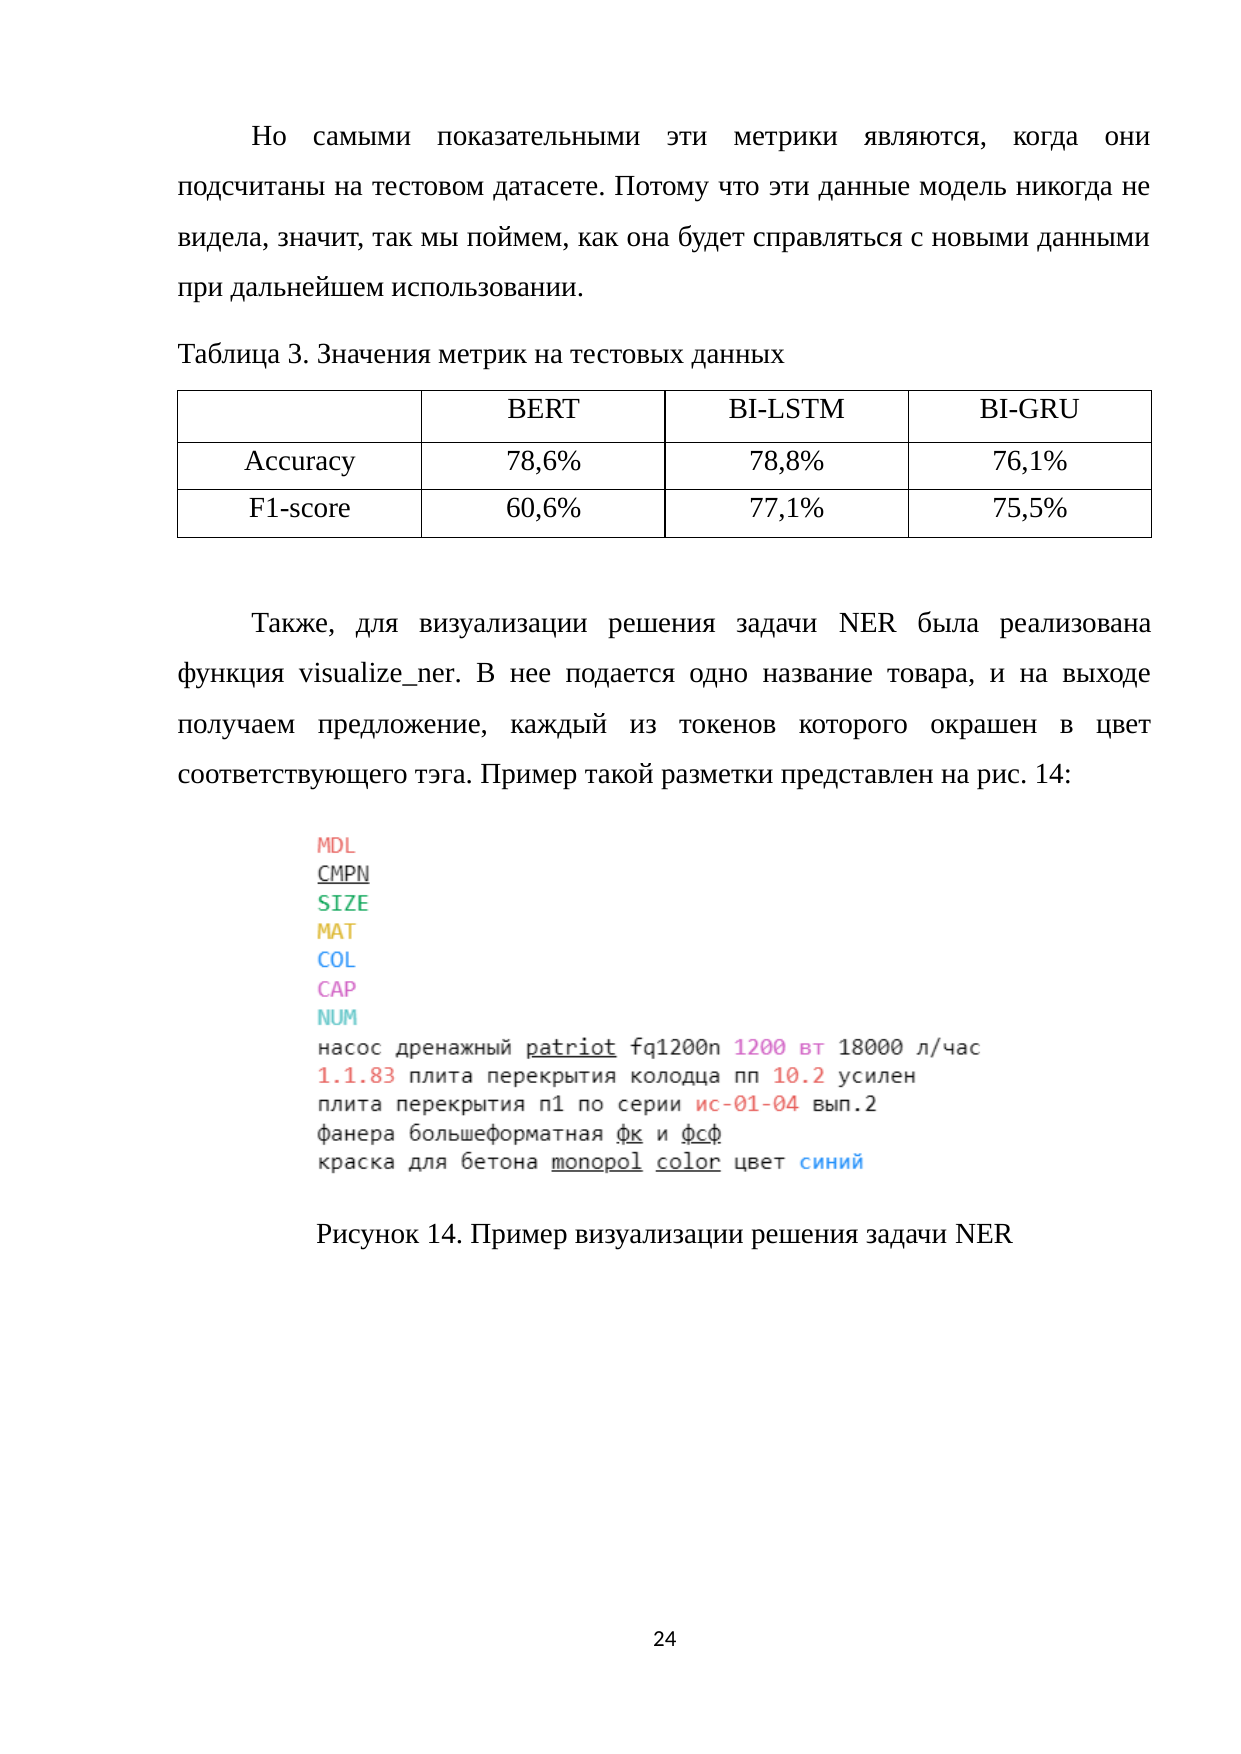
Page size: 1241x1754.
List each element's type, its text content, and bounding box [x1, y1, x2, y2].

table_header BI-LSTM [666, 391, 908, 442]
table_header BERT [422, 391, 664, 442]
text Рисунок 14. Пример визуализации решения задачи NER [177, 1217, 1152, 1250]
table_cell 78,6% [422, 443, 664, 489]
table_header BI-GRU [909, 391, 1151, 442]
table_cell Accuracy [178, 443, 421, 489]
table_header [178, 391, 421, 442]
text Также, для визуализации решения задачи NER была реализована функция visualize_ner. В нее подается одно название товара, и на выходе получаем предложение, каждый из токенов которого окрашен в цвет соответствующего тэга. Пример такой разметки представлен на рис. 14: [177, 605, 1152, 789]
table_cell F1-score [178, 490, 421, 537]
text Но самыми показательными эти метрики являются, когда они подсчитаны на тестовом датасете. Потому что эти данные модель никогда не видела, значит, так мы поймем, как она будет справляться с новыми данными при дальнейшем использовании. [177, 118, 1152, 303]
table_cell 75,5% [909, 490, 1151, 537]
table_cell 77,1% [666, 490, 908, 537]
table_cell 60,6% [422, 490, 664, 537]
text Таблица 3. Значения метрик на тестовых данных [177, 336, 1152, 369]
table_cell 78,8% [666, 443, 908, 489]
table_cell 76,1% [909, 443, 1151, 489]
picture [308, 823, 1021, 1186]
